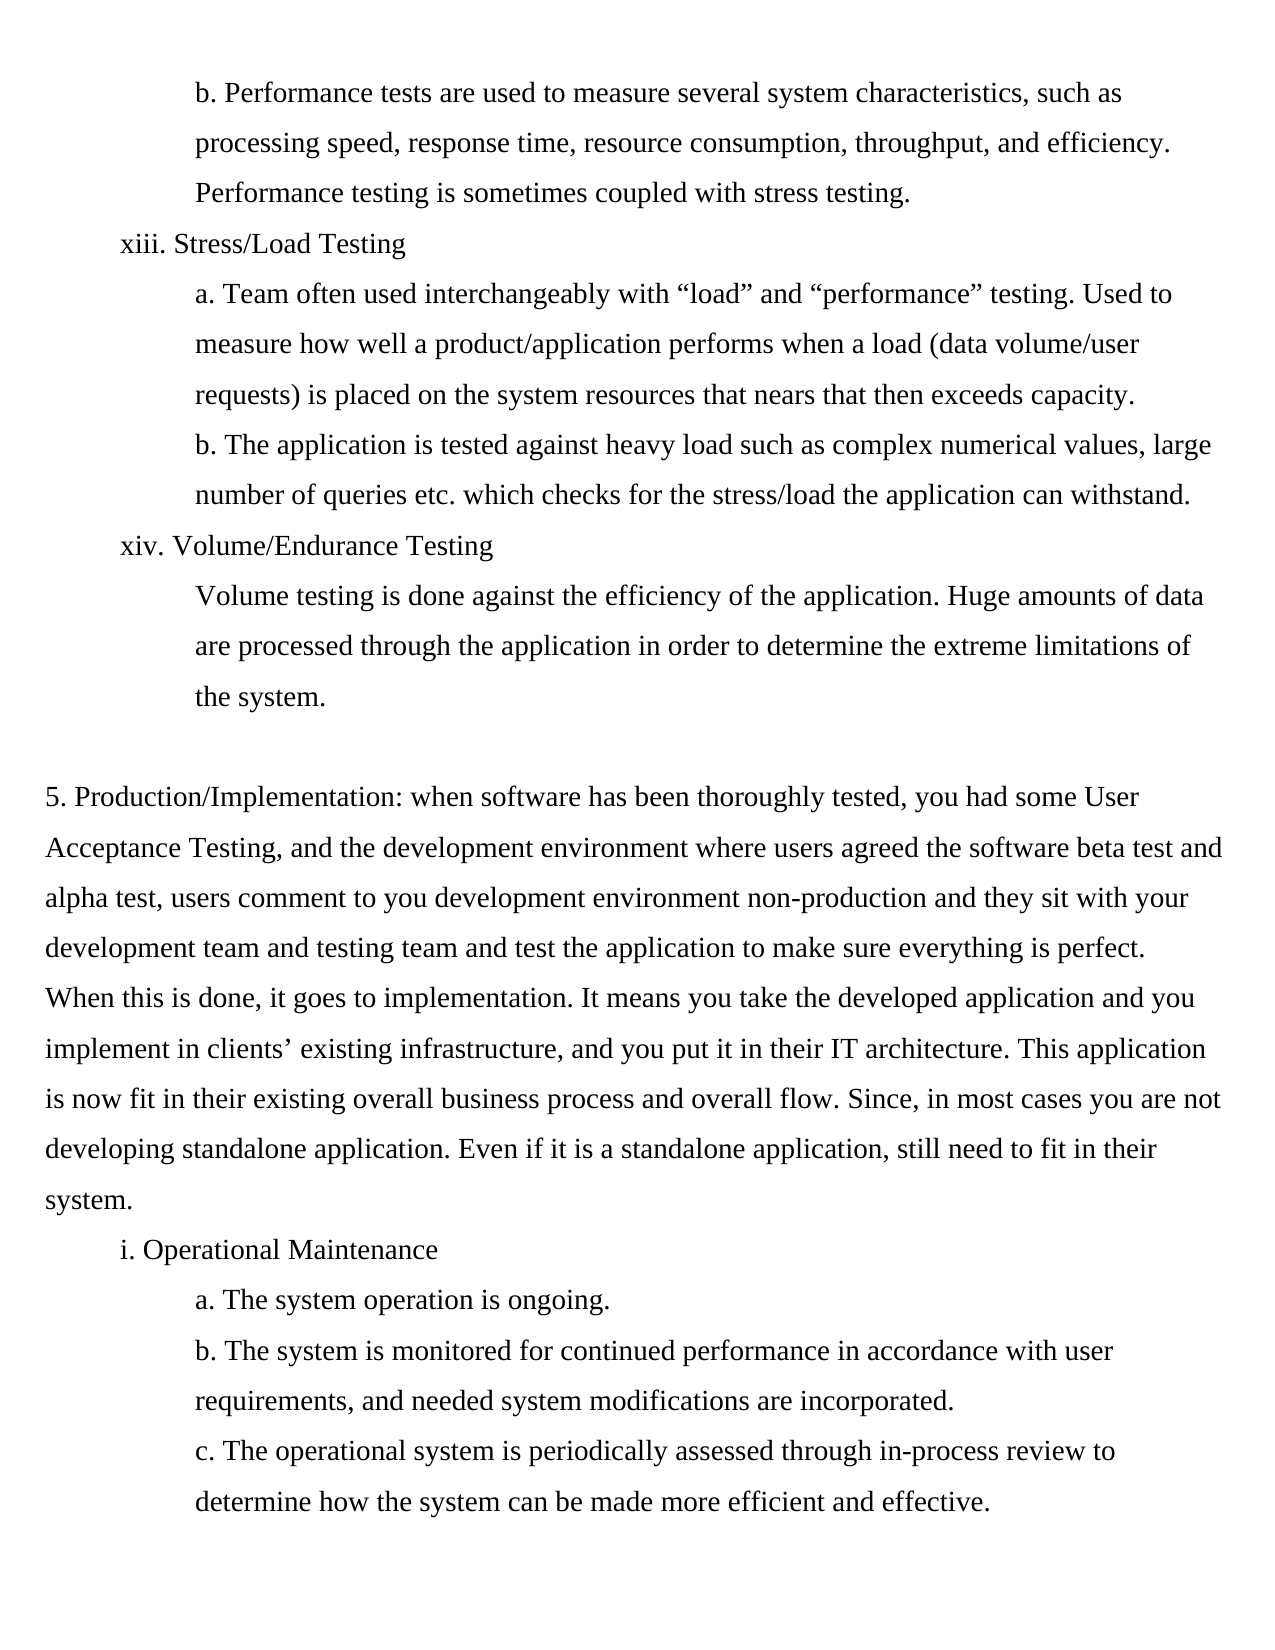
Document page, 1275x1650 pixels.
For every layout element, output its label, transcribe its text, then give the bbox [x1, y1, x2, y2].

text When this is done, it goes to implementation. It means you take the developed application and you implement in clients’ existing infrastructure, and you put it in their IT architecture. This application is now fit in their existing overall business process and overall flow. Since, in most cases you are not developing standalone application. Even if it is a standalone application, still need to fit in their system. [45, 981, 1230, 1215]
text a. Team often used interchangeably with “load” and “performance” testing. Used to measure how well a product/application performs when a load (data volume/user requests) is placed on the system resources that nears that then exceeds capacity. [195, 276, 1230, 410]
text 5. Production/Implementation: when software has been thoroughly tested, you had some User Acceptance Testing, and the development environment where users agreed the software beta test and alpha test, users comment to you development environment non-production and they sit with your development team and testing team and test the application to make sure everything is perfect. [45, 779, 1230, 964]
text xiii. Stress/Load Testing [45, 226, 1230, 259]
text xiv. Volume/Endurance Testing [45, 528, 1230, 561]
text c. The operational system is periodically assessed through in-process review to determine how the system can be made more efficient and effective. [195, 1433, 1230, 1517]
text b. The application is tested against heavy load such as complex numerical values, large number of queries etc. which checks for the stress/load the application can withstand. [195, 427, 1230, 511]
text Volume testing is done against the efficiency of the application. Huge amounts of data are processed through the application in order to determine the extreme limitations of the system. [195, 578, 1230, 712]
text b. Performance tests are used to measure several system characteristics, such as processing speed, response time, resource consumption, throughput, and efficiency. Performance testing is sometimes coupled with stress testing. [195, 75, 1230, 209]
text a. The system operation is ongoing. [45, 1282, 1230, 1316]
text i. Operational Maintenance [45, 1232, 1230, 1266]
text b. The system is monitored for continued performance in accordance with user requirements, and needed system modifications are incorporated. [195, 1333, 1230, 1417]
